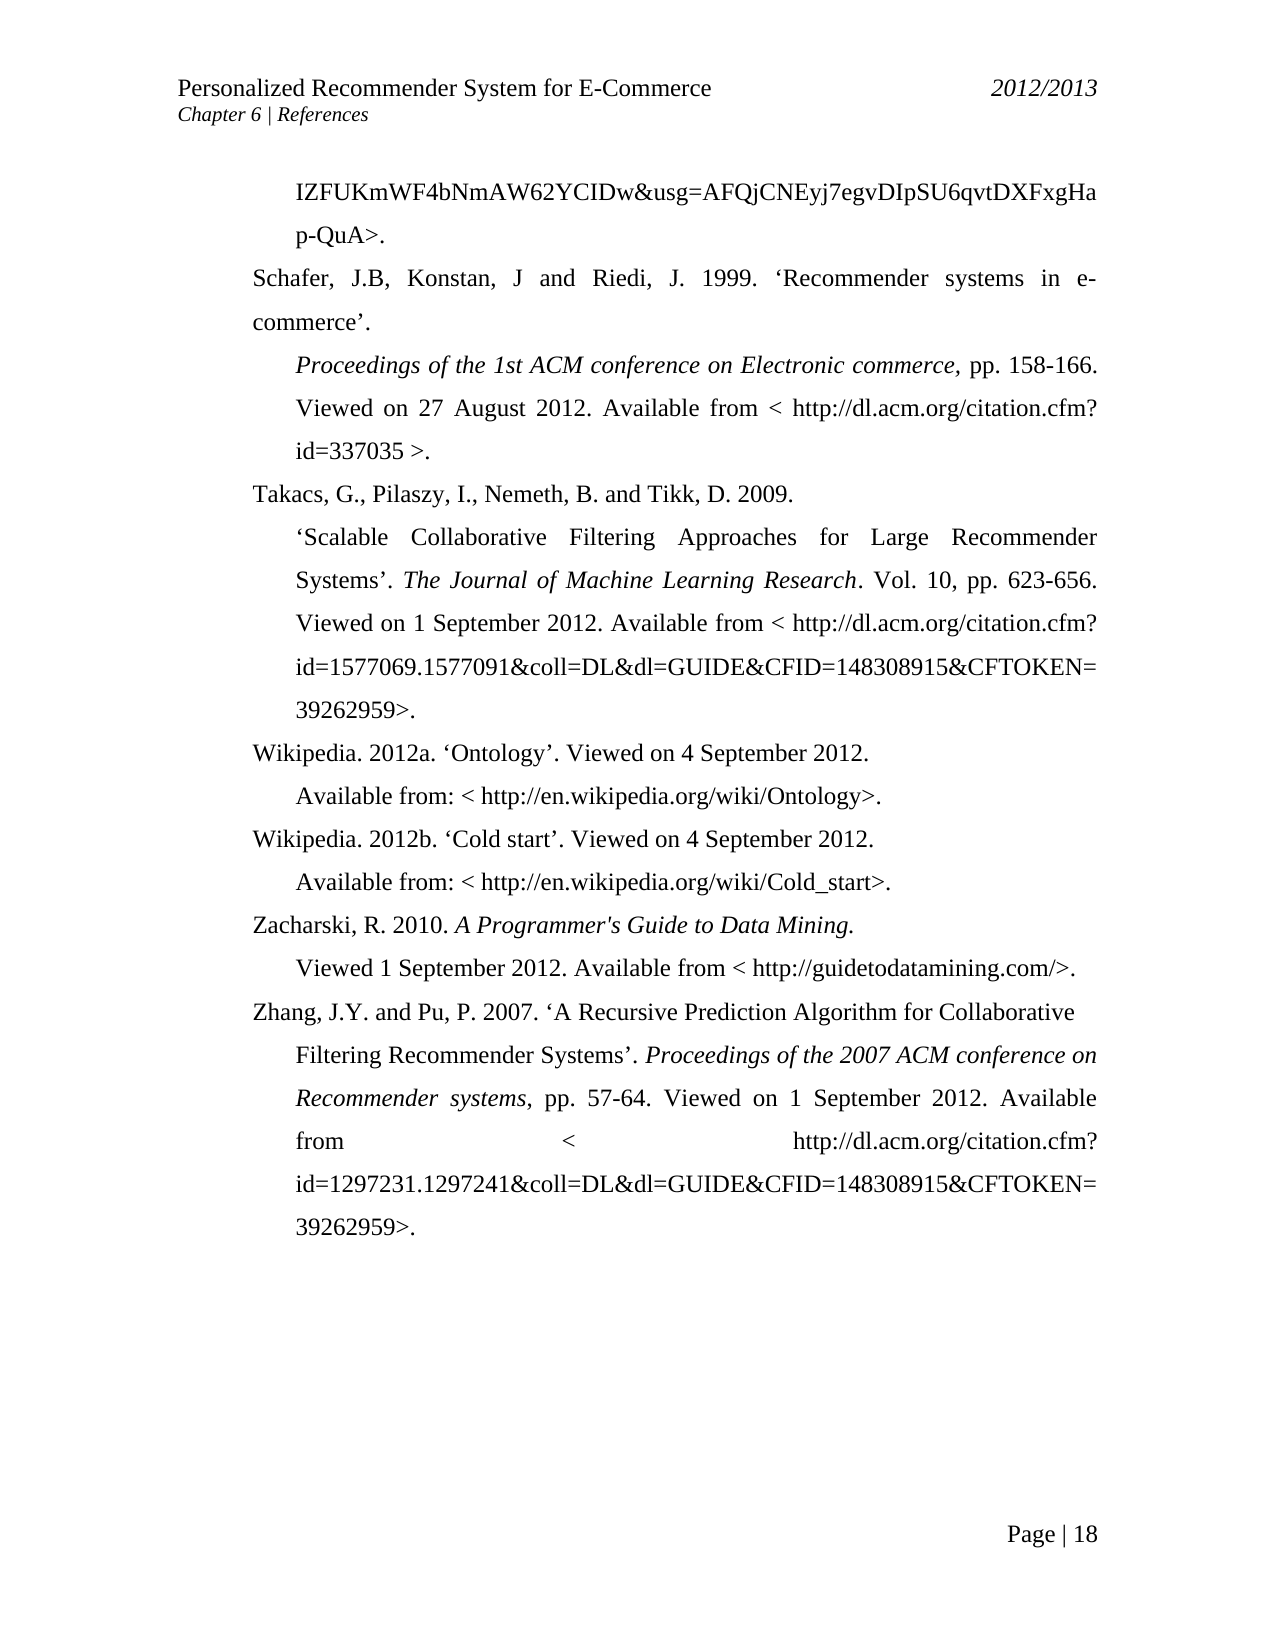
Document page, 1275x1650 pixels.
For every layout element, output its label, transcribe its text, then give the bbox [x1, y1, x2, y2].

text ‘Scalable Collaborative Filtering Approaches for Large Recommender Systems’. The Journal of Machine Learning Research. Vol. 10, pp. 623-656. Viewed on 1 September 2012. Available from < http://dl.acm.org/citation.cfm?id=1577069.1577091&coll=DL&dl=GUIDE&CFID=148308915&CFTOKEN=39262959>. [295, 522, 1098, 723]
text Proceedings of the 1st ACM conference on Electronic commerce, pp. 158-166. Viewed on 27 August 2012. Available from < http://dl.acm.org/citation.cfm?id=337035 >. [295, 350, 1098, 465]
text Zhang, J.Y. and Pu, P. 2007. ‘A Recursive Prediction Algorithm for Collaborative [252, 997, 1098, 1025]
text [295, 177, 1098, 249]
text Available from: < http://en.wikipedia.org/wiki/Cold_start>. [295, 867, 1098, 896]
text Wikipedia. 2012a. ‘Ontology’. Viewed on 4 September 2012. [252, 738, 1098, 767]
text Schafer, J.B, Konstan, J and Riedi, J. 1999. ‘Recommender systems in e-commerce’. [252, 263, 1098, 335]
text Wikipedia. 2012b. ‘Cold start’. Viewed on 4 September 2012. [252, 824, 1098, 853]
text Zacharski, R. 2010. A Programmer's Guide to Data Mining. [252, 910, 1098, 939]
text Available from: < http://en.wikipedia.org/wiki/Ontology>. [295, 781, 1098, 810]
text Filtering Recommender Systems’. Proceedings of the 2007 ACM conference on Recommender systems, pp. 57-64. Viewed on 1 September 2012. Available from < http://dl.acm.org/citation.cfm?id=1297231.1297241&coll=DL&dl=GUIDE&CFID=148308915&CFTOKEN=39262959>. [295, 1040, 1098, 1241]
text Takacs, G., Pilaszy, I., Nemeth, B. and Tikk, D. 2009. [252, 479, 1098, 508]
text Viewed 1 September 2012. Available from < http://guidetodatamining.com/>. [295, 953, 1098, 982]
